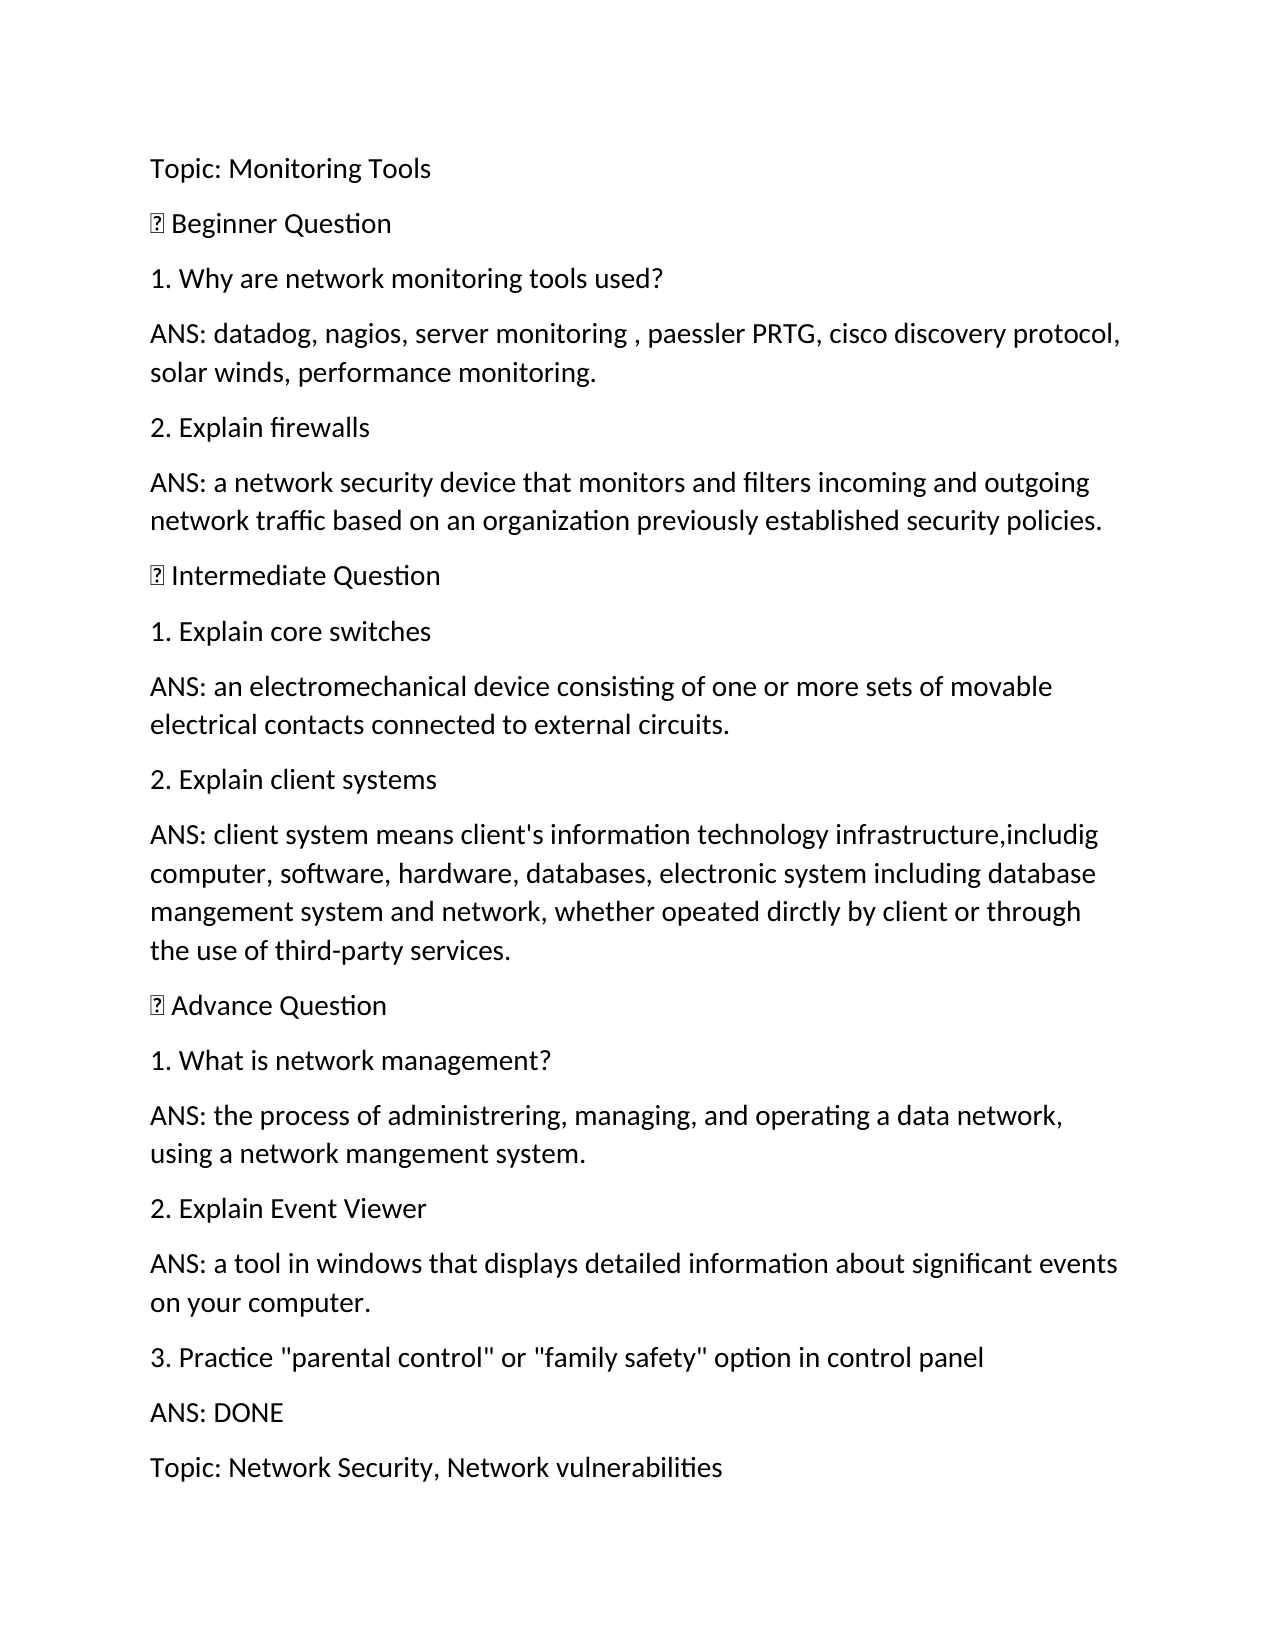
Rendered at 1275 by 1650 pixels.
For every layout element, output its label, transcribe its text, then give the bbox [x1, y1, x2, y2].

text 1. What is network management? [150, 1042, 1125, 1077]
text Topic: Network Security, Network vulnerabilities [150, 1449, 1125, 1485]
text ANS: an electromechanical device consisting of one or more sets of movable electrical contacts connected to external circuits. [150, 668, 1125, 742]
text  Advance Question [150, 987, 1125, 1022]
text 2. Explain Event Viewer [150, 1191, 1125, 1226]
text 1. Why are network monitoring tools used? [150, 260, 1125, 296]
text  Beginner Question [150, 205, 1125, 241]
text ANS: datadog, nagios, server monitoring , paessler PRTG, cisco discovery protocol, solar winds, performance monitoring. [150, 315, 1125, 389]
text Topic: Monitoring Tools [150, 150, 1125, 186]
text 2. Explain firewalls [150, 409, 1125, 444]
text 1. Explain core switches [150, 613, 1125, 648]
text ANS: client system means client's information technology infrastructure,includig computer, software, hardware, databases, electronic system including database mangement system and network, whether opeated dirctly by client or through the use of third-party services. [150, 816, 1125, 967]
text ANS: a tool in windows that displays detailed information about significant events on your computer. [150, 1246, 1125, 1320]
text 2. Explain client systems [150, 761, 1125, 797]
text ANS: the process of administrering, managing, and operating a data network, using a network mangement system. [150, 1097, 1125, 1171]
text ANS: DONE [150, 1394, 1125, 1430]
text ANS: a network security device that monitors and filters incoming and outgoing network traffic based on an organization previously established security policies. [150, 464, 1125, 538]
text 3. Practice "parental control" or "family safety" option in control panel [150, 1339, 1125, 1375]
text  Intermediate Question [150, 557, 1125, 593]
